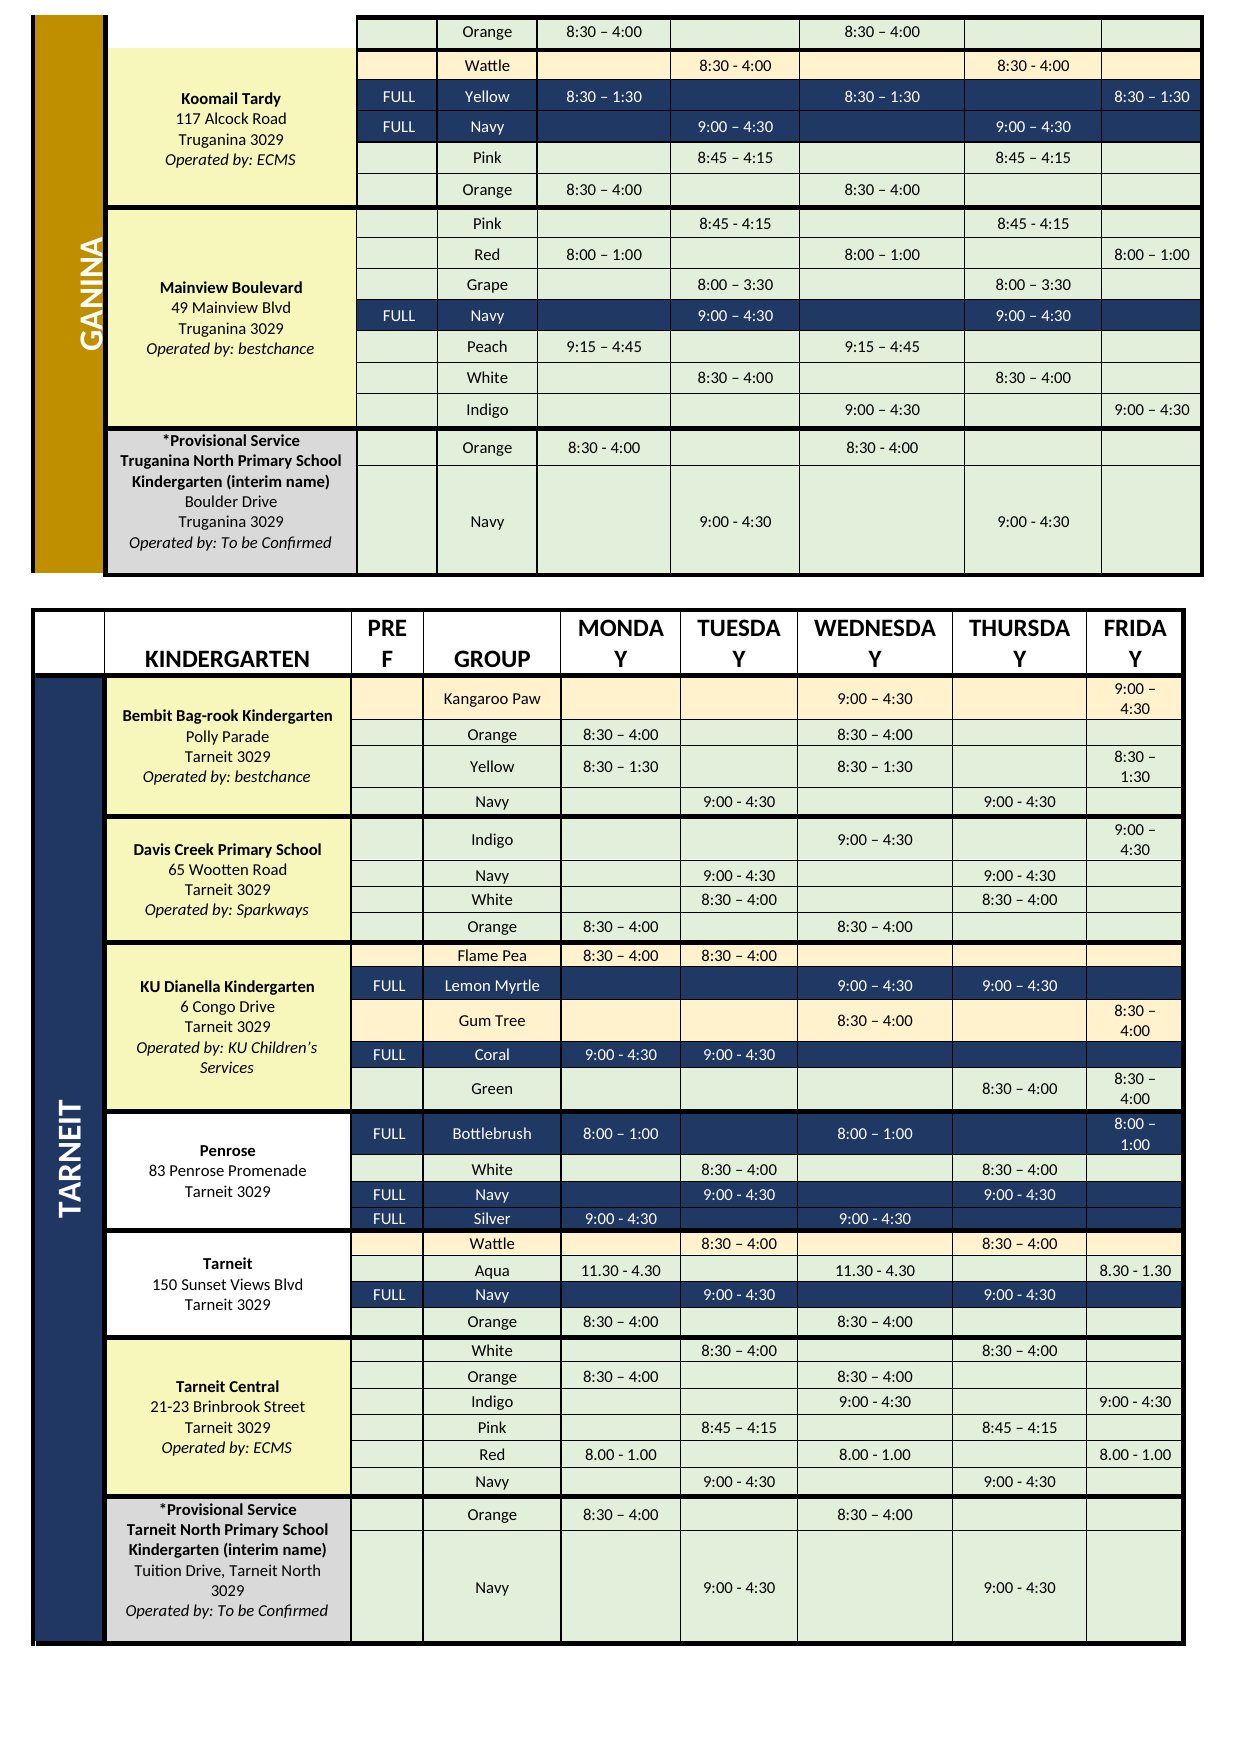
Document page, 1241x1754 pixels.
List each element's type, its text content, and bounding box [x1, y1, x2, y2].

table_cell 9:00 - 4:30 [965, 466, 1101, 573]
table_cell Tarneit Central 21-23 Brinbrook Street Tarneit 3029 Operated by: ECMS [107, 1340, 350, 1494]
table_cell [1087, 1233, 1181, 1254]
table_cell Bottlebrush [424, 1114, 560, 1154]
table_cell Grape [438, 269, 537, 299]
table_cell [352, 788, 422, 814]
table_cell 9:00 - 4:30 [681, 788, 797, 814]
table_cell [1087, 1362, 1181, 1388]
table_cell [681, 1308, 797, 1335]
table_cell [538, 210, 670, 237]
table_cell Coral [424, 1042, 560, 1067]
table_cell White [438, 363, 537, 393]
table_cell 8:00 – 1:00 [538, 238, 670, 268]
table_cell 8:00 – 1:00 [1087, 1114, 1181, 1154]
table_cell Navy [424, 1531, 560, 1641]
table_cell [562, 819, 680, 859]
table_cell [965, 20, 1101, 48]
table_cell [798, 1468, 952, 1494]
table_cell 9:00 - 4:30 [671, 466, 799, 573]
table_cell 9:00 – 4:30 [798, 678, 952, 719]
table_cell [1087, 1208, 1181, 1228]
table_cell [562, 1155, 680, 1181]
table_cell [681, 720, 797, 745]
table_cell FULL [352, 1282, 422, 1307]
table_cell Mainview Boulevard 49 Mainview Blvd Truganina 3029 Operated by: bestchance [108, 210, 356, 426]
table_cell FULL [357, 300, 437, 330]
table_cell 8:30 – 1:30 [562, 746, 680, 787]
table_cell 8:00 – 1:00 [562, 1114, 680, 1154]
table_cell 9:00 – 4:30 [671, 300, 799, 330]
table_cell Bembit Bag-rook Kindergarten Polly Parade Tarneit 3029 Operated by: bestchance [107, 678, 350, 814]
table_cell Navy [438, 466, 536, 573]
table_cell [681, 1114, 797, 1154]
table_cell 8:30 – 4:00 [953, 1233, 1086, 1254]
table_cell [1102, 111, 1200, 141]
table_cell [357, 238, 437, 268]
table_cell [352, 913, 422, 940]
table_cell 8.00 - 1.00 [798, 1441, 952, 1467]
table_cell 8:30 – 4:00 [798, 1308, 952, 1335]
table_cell [538, 111, 670, 141]
table_cell [562, 1531, 680, 1641]
table_cell Yellow [438, 80, 536, 110]
table_cell 9:00 - 4:30 [953, 861, 1086, 886]
table_cell Orange [424, 913, 560, 940]
table_cell [352, 1468, 422, 1494]
table_cell 8:30 – 1:30 [798, 746, 952, 787]
table_cell [681, 1362, 797, 1388]
table_cell [562, 1233, 680, 1254]
table_cell [798, 1340, 952, 1361]
table_cell [1102, 363, 1200, 393]
table_cell Davis Creek Primary School 65 Wootten Road Tarneit 3029 Operated by: Sparkways [107, 819, 350, 940]
table_cell [671, 431, 799, 465]
table_cell FULL [358, 80, 436, 110]
table_cell [953, 1000, 1086, 1041]
table_cell [1102, 143, 1200, 173]
table_cell 8:30 - 4:00 [671, 52, 799, 79]
table_cell [538, 394, 670, 426]
table_cell 9:00 – 4:30 [965, 111, 1101, 141]
table_cell [1087, 788, 1181, 814]
table_cell 9:00 - 4:30 [798, 1208, 952, 1228]
table_cell 8:30 – 4:00 [1087, 1068, 1181, 1109]
table_header MONDAY [561, 612, 680, 673]
table_cell Pink [438, 210, 537, 237]
table_cell [1087, 1308, 1181, 1335]
table_header FRIDAY [1087, 612, 1181, 673]
table_cell [671, 174, 799, 205]
table_cell KU Dianella Kindergarten 6 Congo Drive Tarneit 3029 Operated by: KU Children’s Services [107, 945, 350, 1109]
table_cell [798, 1042, 952, 1067]
table_cell 9:00 - 4:30 [681, 1531, 797, 1641]
table_cell [965, 331, 1101, 362]
table_cell Orange [424, 720, 560, 745]
table_cell 8:30 – 4:00 [953, 1340, 1086, 1361]
table_header KINDERGARTEN [105, 612, 351, 673]
table_cell [1102, 210, 1200, 237]
table_cell [671, 331, 799, 362]
table_cell Flame Pea [424, 945, 560, 966]
table_cell [352, 1531, 422, 1641]
table_cell 9:00 - 4:30 [562, 1042, 680, 1067]
table_cell [800, 52, 964, 79]
table_cell White [424, 887, 560, 912]
table_header GROUP [424, 612, 560, 673]
table_cell [562, 678, 680, 719]
table_cell [1087, 1499, 1181, 1530]
table_cell [562, 1340, 680, 1361]
table_cell [1087, 967, 1181, 999]
table_cell [953, 746, 1086, 787]
table_cell [953, 1499, 1086, 1530]
table_cell 8:30 – 4:00 [562, 1499, 680, 1530]
table_cell Tarneit 150 Sunset Views Blvd Tarneit 3029 [107, 1233, 350, 1335]
table_cell [681, 1208, 797, 1228]
table_cell [681, 1389, 797, 1414]
table_cell Pink [438, 143, 536, 173]
table_cell 9:00 – 4:30 [798, 967, 952, 999]
table_cell [965, 80, 1101, 110]
table_cell [562, 1182, 680, 1207]
table_cell 8:45 - 4:15 [965, 210, 1101, 237]
table_cell 8:30 – 1:30 [538, 80, 670, 110]
table_cell 8:45 – 4:15 [681, 1415, 797, 1440]
table_header THURSDAY [953, 612, 1086, 673]
table_cell 8:30 – 4:00 [798, 1000, 952, 1041]
table_cell [538, 52, 670, 79]
table_cell [357, 269, 437, 299]
table_cell Pink [424, 1415, 560, 1440]
table_cell [1087, 1155, 1181, 1181]
table_cell 9:00 – 4:30 [1087, 678, 1181, 719]
table_cell [352, 887, 422, 912]
table_cell White [424, 1155, 560, 1181]
table_cell Navy [424, 1282, 560, 1307]
table_cell [1087, 1468, 1181, 1494]
table_cell 8:00 – 3:30 [671, 269, 799, 299]
table_cell [800, 143, 964, 173]
table_cell [352, 1155, 422, 1181]
table_cell 8:30 - 4:00 [538, 431, 670, 465]
table_cell [538, 466, 670, 573]
table_cell 11.30 - 4.30 [798, 1256, 952, 1281]
table_cell FULL [352, 967, 422, 999]
table_cell [562, 1389, 680, 1414]
table_cell Wattle [424, 1233, 560, 1254]
table_cell Kangaroo Paw [424, 678, 560, 719]
table_cell 9:00 - 4:30 [681, 1282, 797, 1307]
table_cell 9:00 – 4:30 [1087, 819, 1181, 859]
table_cell 8:30 – 4:00 [671, 363, 799, 393]
table_cell 8:30 – 4:00 [800, 174, 964, 205]
table_cell [953, 945, 1086, 966]
table_cell Yellow [424, 746, 560, 787]
table_cell [953, 819, 1086, 859]
table_cell [562, 1468, 680, 1494]
table_cell [357, 394, 437, 426]
table_cell [953, 1042, 1086, 1067]
table_cell [352, 819, 422, 859]
table_cell [1087, 861, 1181, 886]
table_cell [798, 788, 952, 814]
table_cell Silver [424, 1208, 560, 1228]
table_cell [798, 1155, 952, 1181]
table_cell 8:45 - 4:15 [671, 210, 799, 237]
table_cell *Provisional Service Truganina North Primary School Kindergarten (interim name) Boulder Drive Truganina 3029 Operated by: To be Confirmed [108, 431, 356, 573]
table_cell 8:30 – 4:00 [953, 1155, 1086, 1181]
table_cell 8:30 – 4:00 [953, 887, 1086, 912]
table_cell [358, 174, 436, 205]
table_cell Koomail Tardy 117 Alcock Road Truganina 3029 Operated by: ECMS [108, 48, 356, 205]
table_cell [538, 300, 670, 330]
table_cell [800, 466, 964, 573]
table_cell 9:00 - 4:30 [681, 1182, 797, 1207]
table_cell [357, 331, 437, 362]
table_cell Orange [438, 174, 536, 205]
table_cell [1102, 174, 1200, 205]
table_cell 8:30 - 4:00 [800, 431, 964, 465]
table_cell [1102, 466, 1200, 573]
table_cell [352, 1256, 422, 1281]
table_header WEDNESDAY [798, 612, 952, 673]
table_cell [358, 466, 436, 573]
table_cell [1102, 300, 1200, 330]
table_cell 8:30 – 1:30 [1102, 80, 1200, 110]
table_cell [965, 238, 1101, 268]
table_cell [953, 1208, 1086, 1228]
table_cell [352, 1389, 422, 1414]
table_cell [681, 746, 797, 787]
table_cell [1087, 1340, 1181, 1361]
table_cell [800, 269, 964, 299]
table_cell 9:00 – 4:30 [798, 819, 952, 859]
table_cell 9:00 - 4:30 [681, 861, 797, 886]
table_cell Navy [424, 1468, 560, 1494]
table_cell [953, 1256, 1086, 1281]
table_cell [1102, 431, 1200, 465]
table_cell [352, 1000, 422, 1041]
table_cell [681, 1068, 797, 1109]
table_cell 8:30 – 4:00 [681, 1233, 797, 1254]
table_cell Orange [424, 1499, 560, 1530]
table_cell 8:00 – 1:00 [1102, 238, 1200, 268]
table_cell Indigo [438, 394, 537, 426]
table_cell 8:30 – 1:30 [1087, 746, 1181, 787]
table_cell Wattle [438, 52, 536, 79]
table_cell 9:00 - 4:30 [798, 1389, 952, 1414]
table_cell [538, 269, 670, 299]
table_cell [953, 720, 1086, 745]
table_cell [681, 678, 797, 719]
table_cell 8:30 – 4:00 [798, 1499, 952, 1530]
table_cell Indigo [424, 1389, 560, 1414]
table_cell [352, 746, 422, 787]
table_cell 8:30 – 4:00 [800, 20, 964, 48]
table_cell 8:30 – 4:00 [562, 945, 680, 966]
table_cell [562, 1068, 680, 1109]
table_cell 9:15 – 4:45 [800, 331, 964, 362]
table_cell 8:30 – 4:00 [1087, 1000, 1181, 1041]
table_cell 8:30 – 4:00 [681, 1340, 797, 1361]
table_cell [1087, 913, 1181, 940]
table_cell [965, 174, 1101, 205]
table_cell 9:00 - 4:30 [681, 1468, 797, 1494]
table_cell 8:30 – 4:00 [562, 1362, 680, 1388]
table_cell Navy [424, 1182, 560, 1207]
table_cell [798, 1282, 952, 1307]
table_cell 9:00 - 4:30 [1087, 1389, 1181, 1414]
table_cell [562, 861, 680, 886]
table_cell [798, 1233, 952, 1254]
table_cell [798, 1182, 952, 1207]
table_cell [358, 20, 436, 48]
table_cell [352, 1233, 422, 1254]
table_cell [352, 861, 422, 886]
table_cell [1102, 52, 1200, 79]
table_cell [953, 913, 1086, 940]
table_cell 8:30 – 1:30 [800, 80, 964, 110]
table_cell FULL [352, 1114, 422, 1154]
table_cell 8:00 – 1:00 [800, 238, 964, 268]
table_cell 9:00 - 4:30 [953, 1468, 1086, 1494]
table_cell [352, 1308, 422, 1335]
table_cell [562, 1282, 680, 1307]
table_cell 9:00 – 4:30 [1102, 394, 1200, 426]
table_cell [953, 678, 1086, 719]
table_cell [798, 887, 952, 912]
table_cell Navy [424, 788, 560, 814]
table_cell [671, 20, 799, 48]
table_cell 9:00 - 4:30 [562, 1208, 680, 1228]
table_cell 8:30 – 4:00 [562, 1308, 680, 1335]
table_cell [1087, 945, 1181, 966]
table_cell 9:00 – 4:30 [800, 394, 964, 426]
table_cell 8:30 - 4:00 [965, 52, 1101, 79]
table_cell [358, 143, 436, 173]
table_cell FULL [358, 111, 436, 141]
table_cell [798, 1531, 952, 1641]
table_cell [1102, 269, 1200, 299]
table_cell 8:30 – 4:00 [562, 720, 680, 745]
table_cell Navy [424, 861, 560, 886]
table_cell 9:00 - 4:30 [953, 1182, 1086, 1207]
table_cell 9:00 - 4:30 [953, 1531, 1086, 1641]
table_cell [798, 1068, 952, 1109]
table_cell [681, 1499, 797, 1530]
table_cell [800, 363, 964, 393]
table_cell 8:30 – 4:00 [681, 887, 797, 912]
table_cell 9:00 – 4:30 [671, 111, 799, 141]
table_cell 8:30 – 4:00 [538, 174, 670, 205]
table_cell [671, 80, 799, 110]
table_cell [965, 431, 1101, 465]
table_cell [800, 111, 964, 141]
table_cell 9:00 - 4:30 [953, 788, 1086, 814]
table_cell Navy [438, 300, 537, 330]
table_cell 9:00 – 4:30 [953, 967, 1086, 999]
table_cell [352, 678, 422, 719]
table_cell [681, 1256, 797, 1281]
table_cell [671, 238, 799, 268]
table_cell [562, 1000, 680, 1041]
table_cell [798, 1415, 952, 1440]
table_cell Lemon Myrtle [424, 967, 560, 999]
table_cell Red [424, 1441, 560, 1467]
table_cell [1087, 1282, 1181, 1307]
table_cell [1087, 887, 1181, 912]
table_cell [352, 1415, 422, 1440]
table_cell 8:00 – 3:30 [965, 269, 1101, 299]
table_cell 8:00 – 1:00 [798, 1114, 952, 1154]
table_cell [1087, 1182, 1181, 1207]
table_cell Peach [438, 331, 537, 362]
table_cell [352, 1499, 422, 1530]
table_cell 8.00 - 1.00 [1087, 1441, 1181, 1467]
table_cell [798, 945, 952, 966]
table_cell 8.30 - 1.30 [1087, 1256, 1181, 1281]
table_cell [953, 1362, 1086, 1388]
table_cell Indigo [424, 819, 560, 859]
table_cell FULL [352, 1208, 422, 1228]
table_cell [538, 143, 670, 173]
table_cell [953, 1114, 1086, 1154]
table_cell 8:30 – 4:00 [681, 1155, 797, 1181]
table_cell [800, 210, 964, 237]
table_cell [358, 431, 436, 465]
table_cell [358, 52, 436, 79]
table_cell Red [438, 238, 537, 268]
table_cell Orange [424, 1362, 560, 1388]
table_cell Orange [438, 20, 536, 48]
table_cell 9:00 – 4:30 [965, 300, 1101, 330]
table_cell TARNEIT [35, 674, 102, 1641]
table_cell [538, 363, 670, 393]
table_cell Orange [438, 431, 536, 465]
table_cell 8:30 – 4:00 [562, 913, 680, 940]
table_cell [1087, 1531, 1181, 1641]
table_cell [562, 967, 680, 999]
table_cell 8:30 – 4:00 [965, 363, 1101, 393]
table_cell [357, 210, 437, 237]
table_cell Orange [424, 1308, 560, 1335]
table_cell 9:15 – 4:45 [538, 331, 670, 362]
table_cell 8:30 – 4:00 [538, 20, 670, 48]
table_cell [357, 363, 437, 393]
table_cell [798, 861, 952, 886]
table_cell 8.00 - 1.00 [562, 1441, 680, 1467]
table_cell [681, 913, 797, 940]
table_cell [352, 945, 422, 966]
table_cell [1087, 1415, 1181, 1440]
table_cell [681, 1441, 797, 1467]
table_cell [1102, 331, 1200, 362]
table_cell [953, 1389, 1086, 1414]
table_cell Green [424, 1068, 560, 1109]
table_cell [352, 1068, 422, 1109]
table_cell Gum Tree [424, 1000, 560, 1041]
table_cell 8:45 – 4:15 [965, 143, 1101, 173]
table_cell [562, 1415, 680, 1440]
table_cell [671, 394, 799, 426]
table_cell [681, 967, 797, 999]
table_cell White [424, 1340, 560, 1361]
table_cell [800, 300, 964, 330]
table_cell 9:00 - 4:30 [681, 1042, 797, 1067]
table_cell [965, 394, 1101, 426]
table_cell FULL [352, 1182, 422, 1207]
table_cell 8:30 – 4:00 [798, 1362, 952, 1388]
table_cell [562, 887, 680, 912]
table_cell [352, 720, 422, 745]
table_cell 9:00 - 4:30 [953, 1282, 1086, 1307]
table_cell 8:30 – 4:00 [798, 913, 952, 940]
table_cell [1102, 20, 1200, 48]
table_cell 8:45 – 4:15 [953, 1415, 1086, 1440]
table_cell [352, 1340, 422, 1361]
table_cell 8:30 – 4:00 [953, 1068, 1086, 1109]
table_cell 8:45 – 4:15 [671, 143, 799, 173]
table_header PREF [352, 612, 423, 673]
table_cell Penrose 83 Penrose Promenade Tarneit 3029 [107, 1114, 350, 1228]
table_cell [562, 788, 680, 814]
table_cell 8:30 – 4:00 [798, 720, 952, 745]
table_cell *Provisional Service Tarneit North Primary School Kindergarten (interim name) Tuition Drive, Tarneit North 3029 Operated by: To be Confirmed [107, 1499, 350, 1641]
table_cell [352, 1362, 422, 1388]
table_cell Aqua [424, 1256, 560, 1281]
table_cell [1087, 720, 1181, 745]
table_cell [681, 819, 797, 859]
table_header [35, 612, 104, 673]
table_cell [1087, 1042, 1181, 1067]
table_cell 8:30 – 4:00 [681, 945, 797, 966]
table_cell [681, 1000, 797, 1041]
table_cell [352, 1441, 422, 1467]
table_cell FULL [352, 1042, 422, 1067]
table_cell [953, 1308, 1086, 1335]
table_cell Navy [438, 111, 536, 141]
table_cell 11.30 - 4.30 [562, 1256, 680, 1281]
table_cell [953, 1441, 1086, 1467]
table_header TUESDAY [681, 612, 797, 673]
